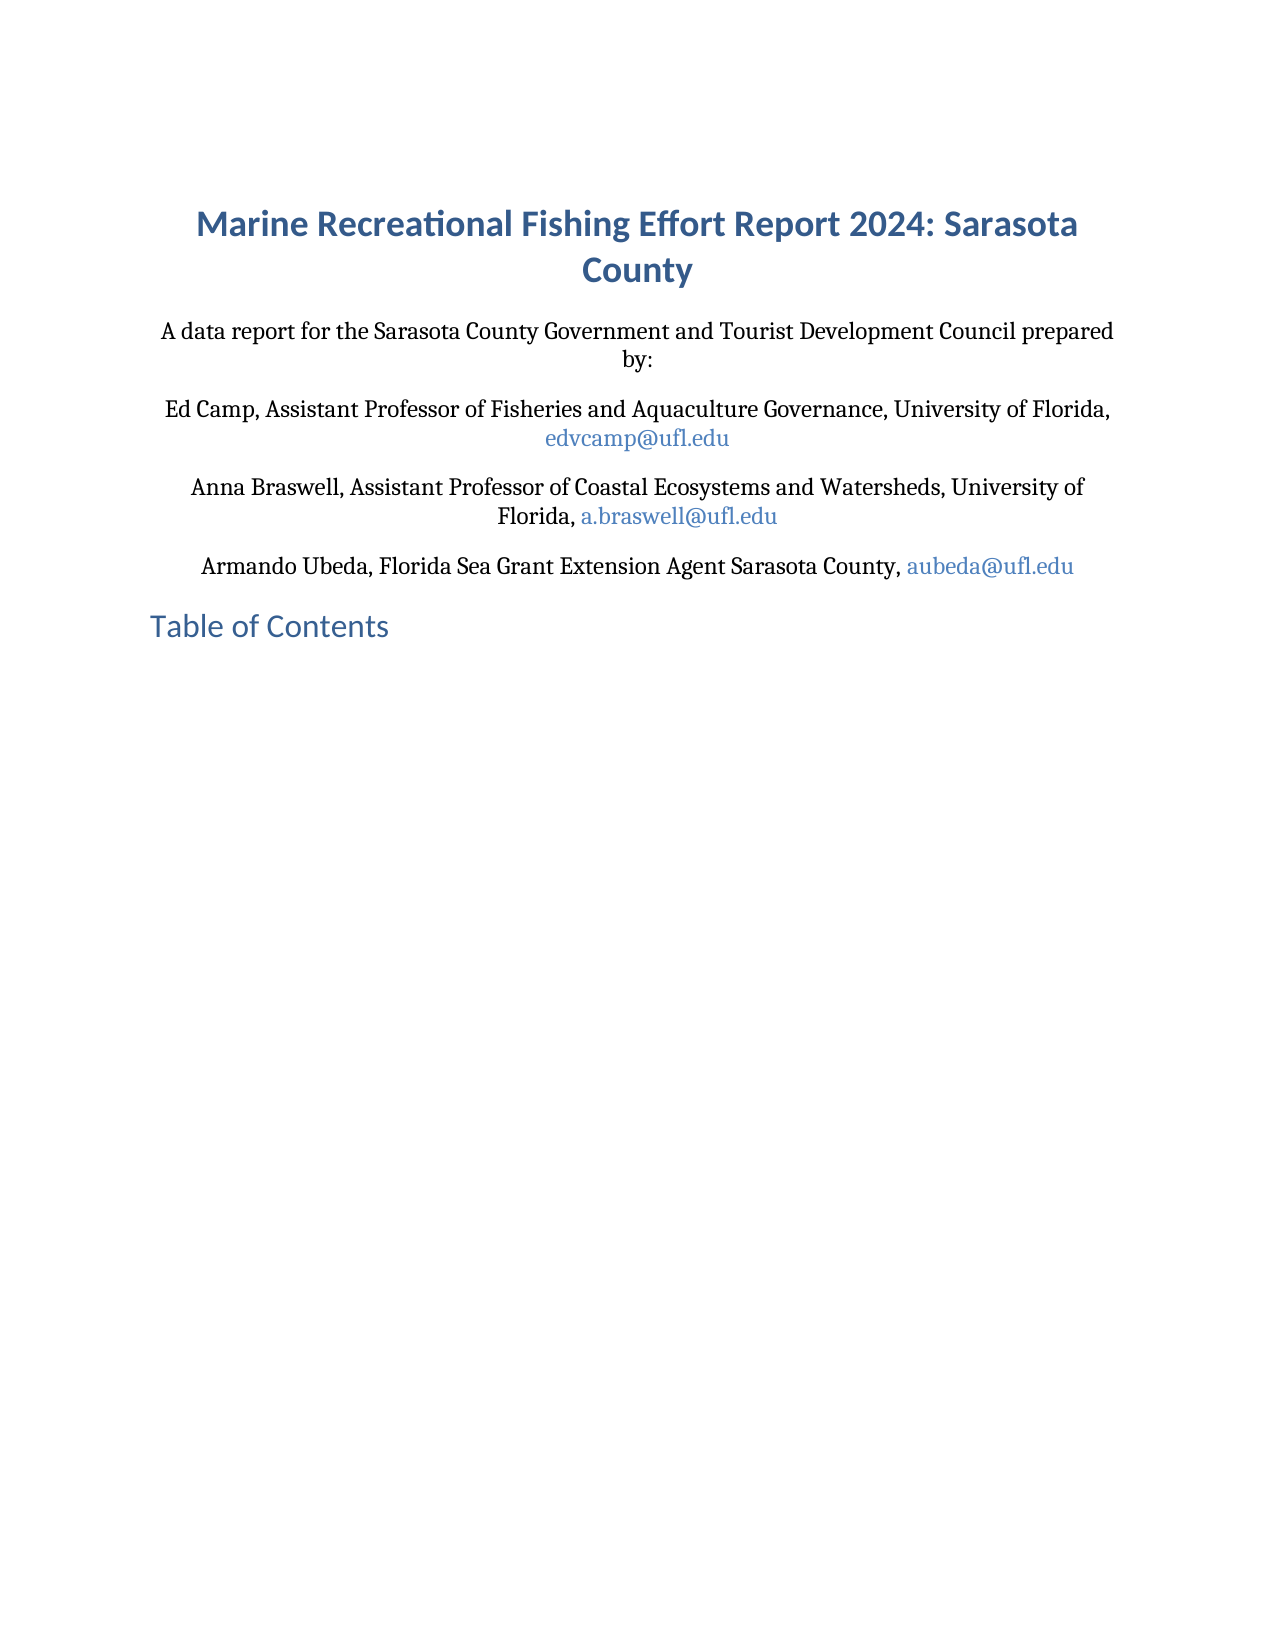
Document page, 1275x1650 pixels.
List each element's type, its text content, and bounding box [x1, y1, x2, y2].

text Armando Ubeda, Florida Sea Grant Extension Agent Sarasota County, aubeda@ufl.edu [150, 552, 1125, 580]
title Marine Recreational Fishing Effort Report 2024: Sarasota County [150, 200, 1125, 292]
text A data report for the Sarasota County Government and Tourist Development Council prepared by: [150, 317, 1125, 374]
text Anna Braswell, Assistant Professor of Coastal Ecosystems and Watersheds, University of Florida, a.braswell@ufl.edu [150, 473, 1125, 531]
text Ed Camp, Assistant Professor of Fisheries and Aquaculture Governance, University of Florida, edvcamp@ufl.edu [150, 395, 1125, 452]
